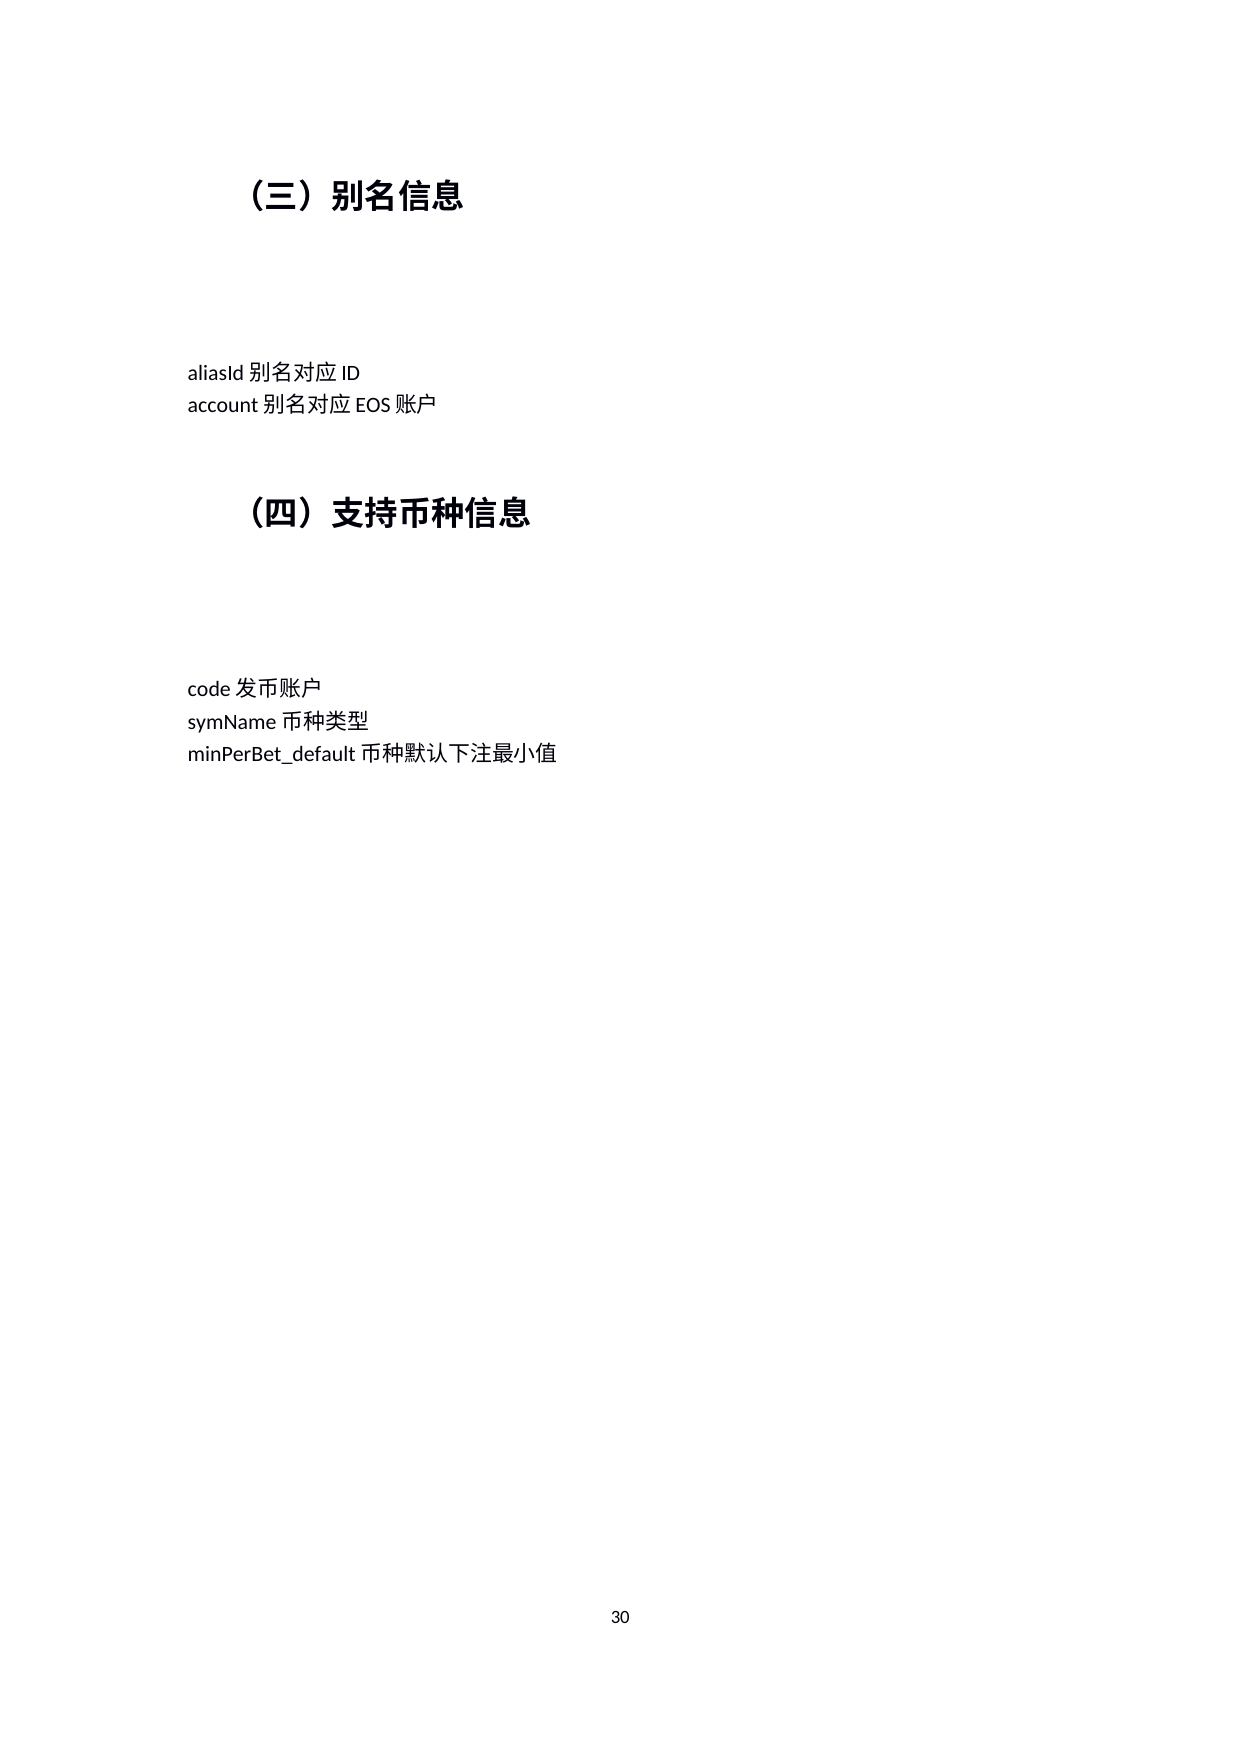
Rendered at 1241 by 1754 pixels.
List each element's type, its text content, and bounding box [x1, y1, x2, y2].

subtitle （四）支持币种信息 [231, 479, 1053, 544]
text symName 币种类型 [187, 703, 1053, 736]
text account 别名对应EOS账户 [187, 387, 1053, 419]
text code 发币账户 [187, 671, 1053, 703]
text minPerBet_default 币种默认下注最小值 [187, 736, 1053, 768]
subtitle （三）别名信息 [231, 162, 1053, 227]
text aliasId 别名对应ID [187, 354, 1053, 387]
